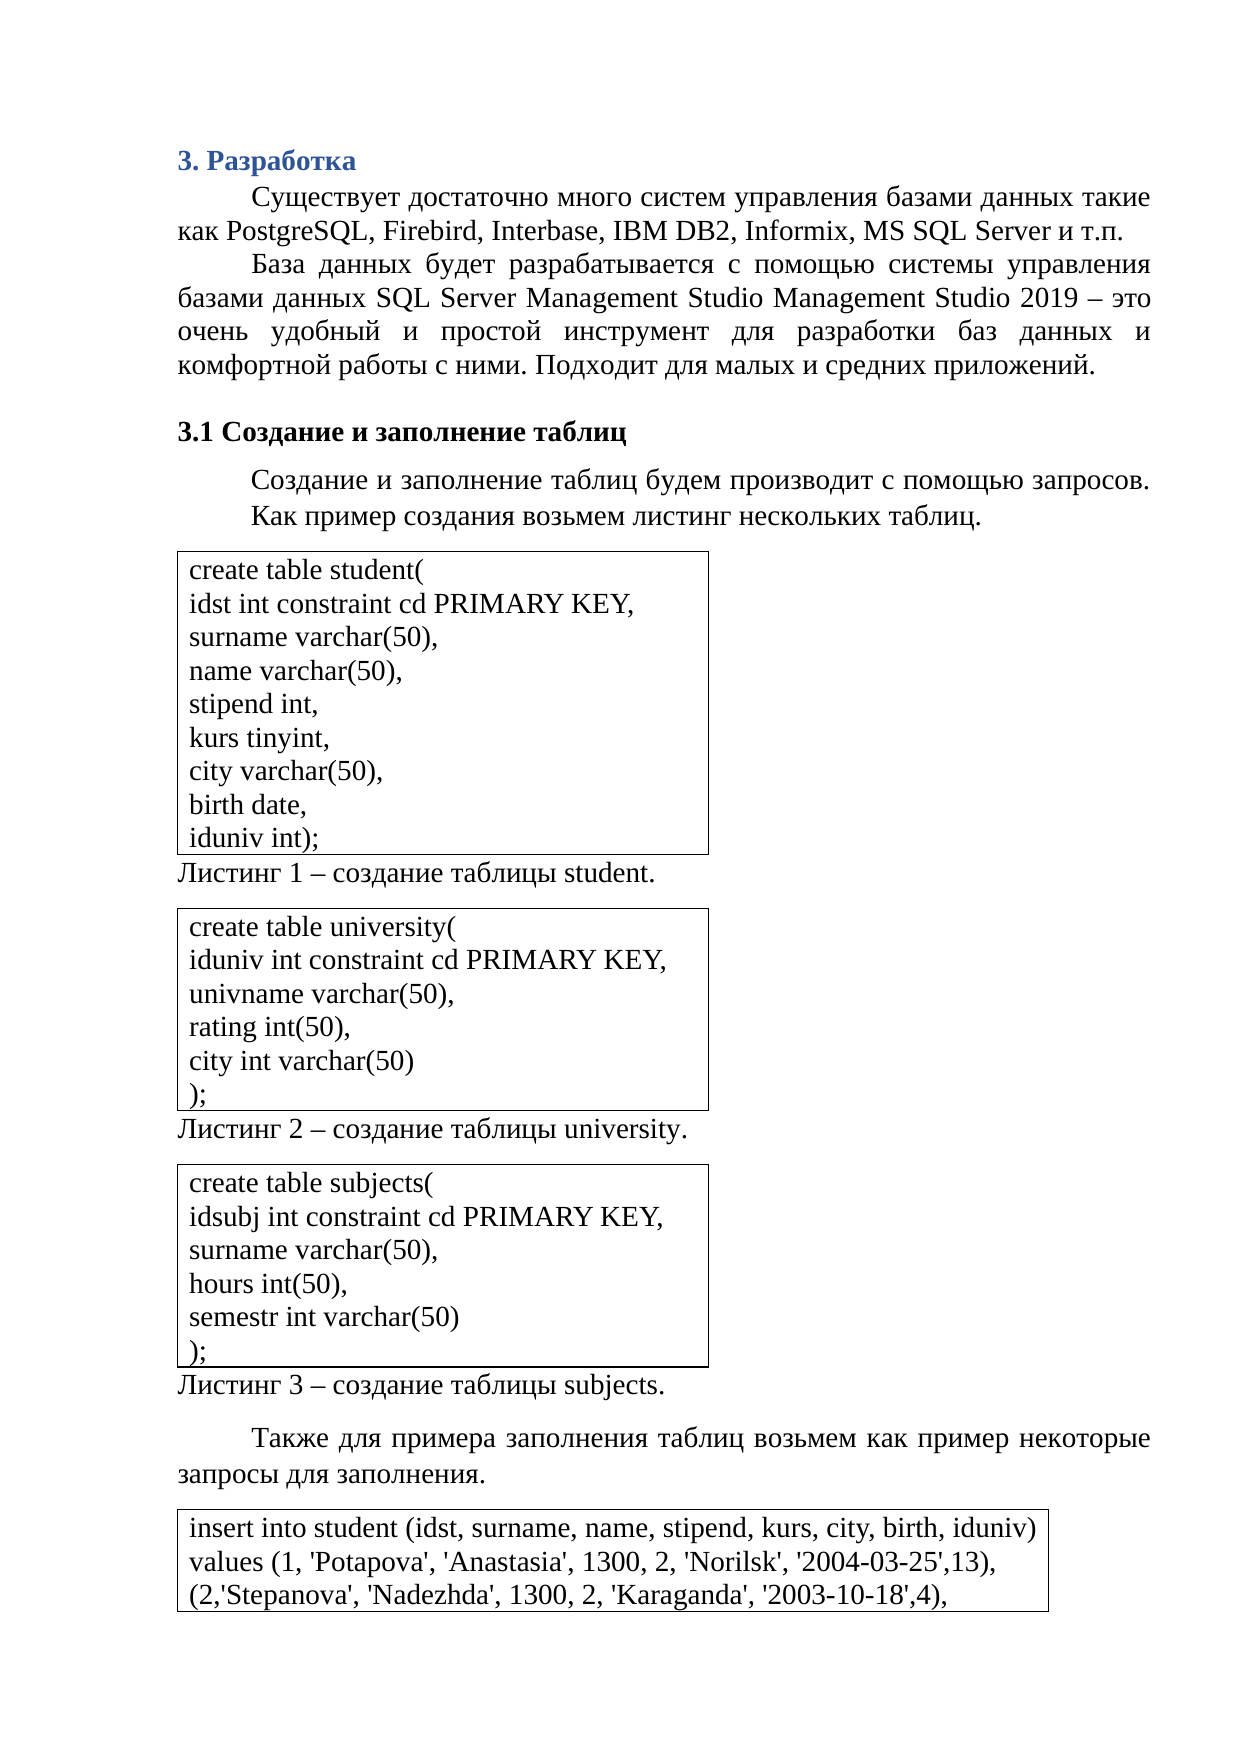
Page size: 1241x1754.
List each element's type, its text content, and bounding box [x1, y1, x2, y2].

text Существует достаточно много систем управления базами данных такие как PostgreSQL, Firebird, Interbase, IBM DB2, Informix, MS SQL Server и т.п. [177, 179, 1152, 246]
text Листинг 3 – создание таблицы subjects. [177, 1367, 1152, 1401]
table_header create table student( idst int constraint cd PRIMARY KEY, surname varchar(50), name varchar(50), stipend int, kurs tinyint, city varchar(50), birth date, iduniv int); [178, 552, 708, 854]
table_header create table university( iduniv int constraint cd PRIMARY KEY, univname varchar(50), rating int(50), city int varchar(50) ); [178, 909, 708, 1110]
subtitle 3. Разработка [177, 143, 1152, 177]
text Листинг 1 – создание таблицы student. [177, 855, 1152, 889]
text Листинг 2 – создание таблицы university. [177, 1111, 1152, 1145]
text База данных будет разрабатывается с помощью системы управления базами данных SQL Server Management Studio Management Studio 2019 – это очень удобный и простой инструмент для разработки баз данных и комфортной работы с ними. Подходит для малых и средних приложений. [177, 246, 1152, 381]
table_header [178, 1510, 1048, 1611]
text 3.1 Создание и заполнение таблиц [177, 414, 1152, 448]
text Также для примера заполнения таблиц возьмем как пример некоторые запросы для заполнения. [177, 1420, 1152, 1490]
text Создание и заполнение таблиц будем производит с помощью запросов. Как пример создания возьмем листинг нескольких таблиц. [251, 462, 1152, 532]
table_header create table subjects( idsubj int constraint cd PRIMARY KEY, surname varchar(50), hours int(50), semestr int varchar(50) ); [178, 1165, 708, 1366]
